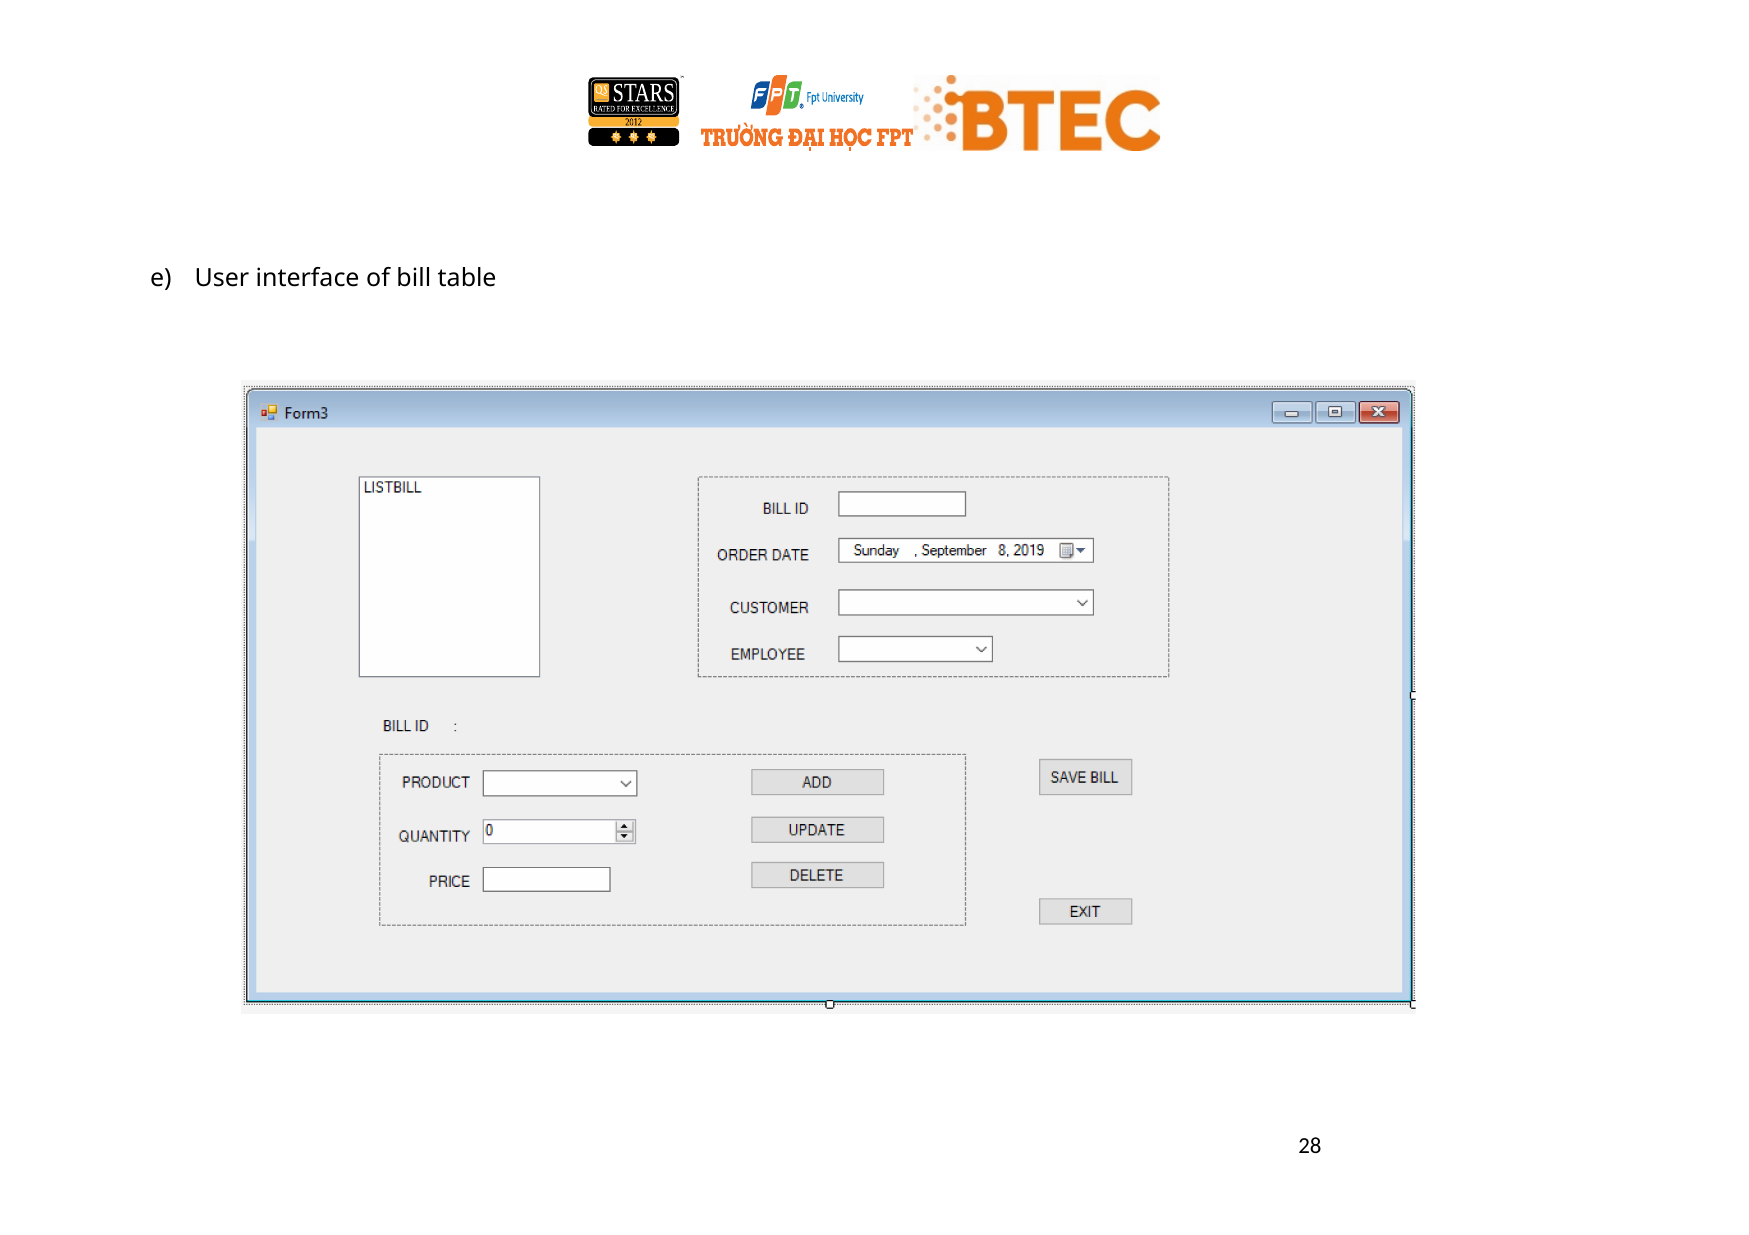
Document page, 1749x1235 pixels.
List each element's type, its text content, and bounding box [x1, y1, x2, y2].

picture [241, 380, 1416, 1014]
picture [913, 75, 1161, 151]
list User interface of bill table [150, 259, 1598, 293]
